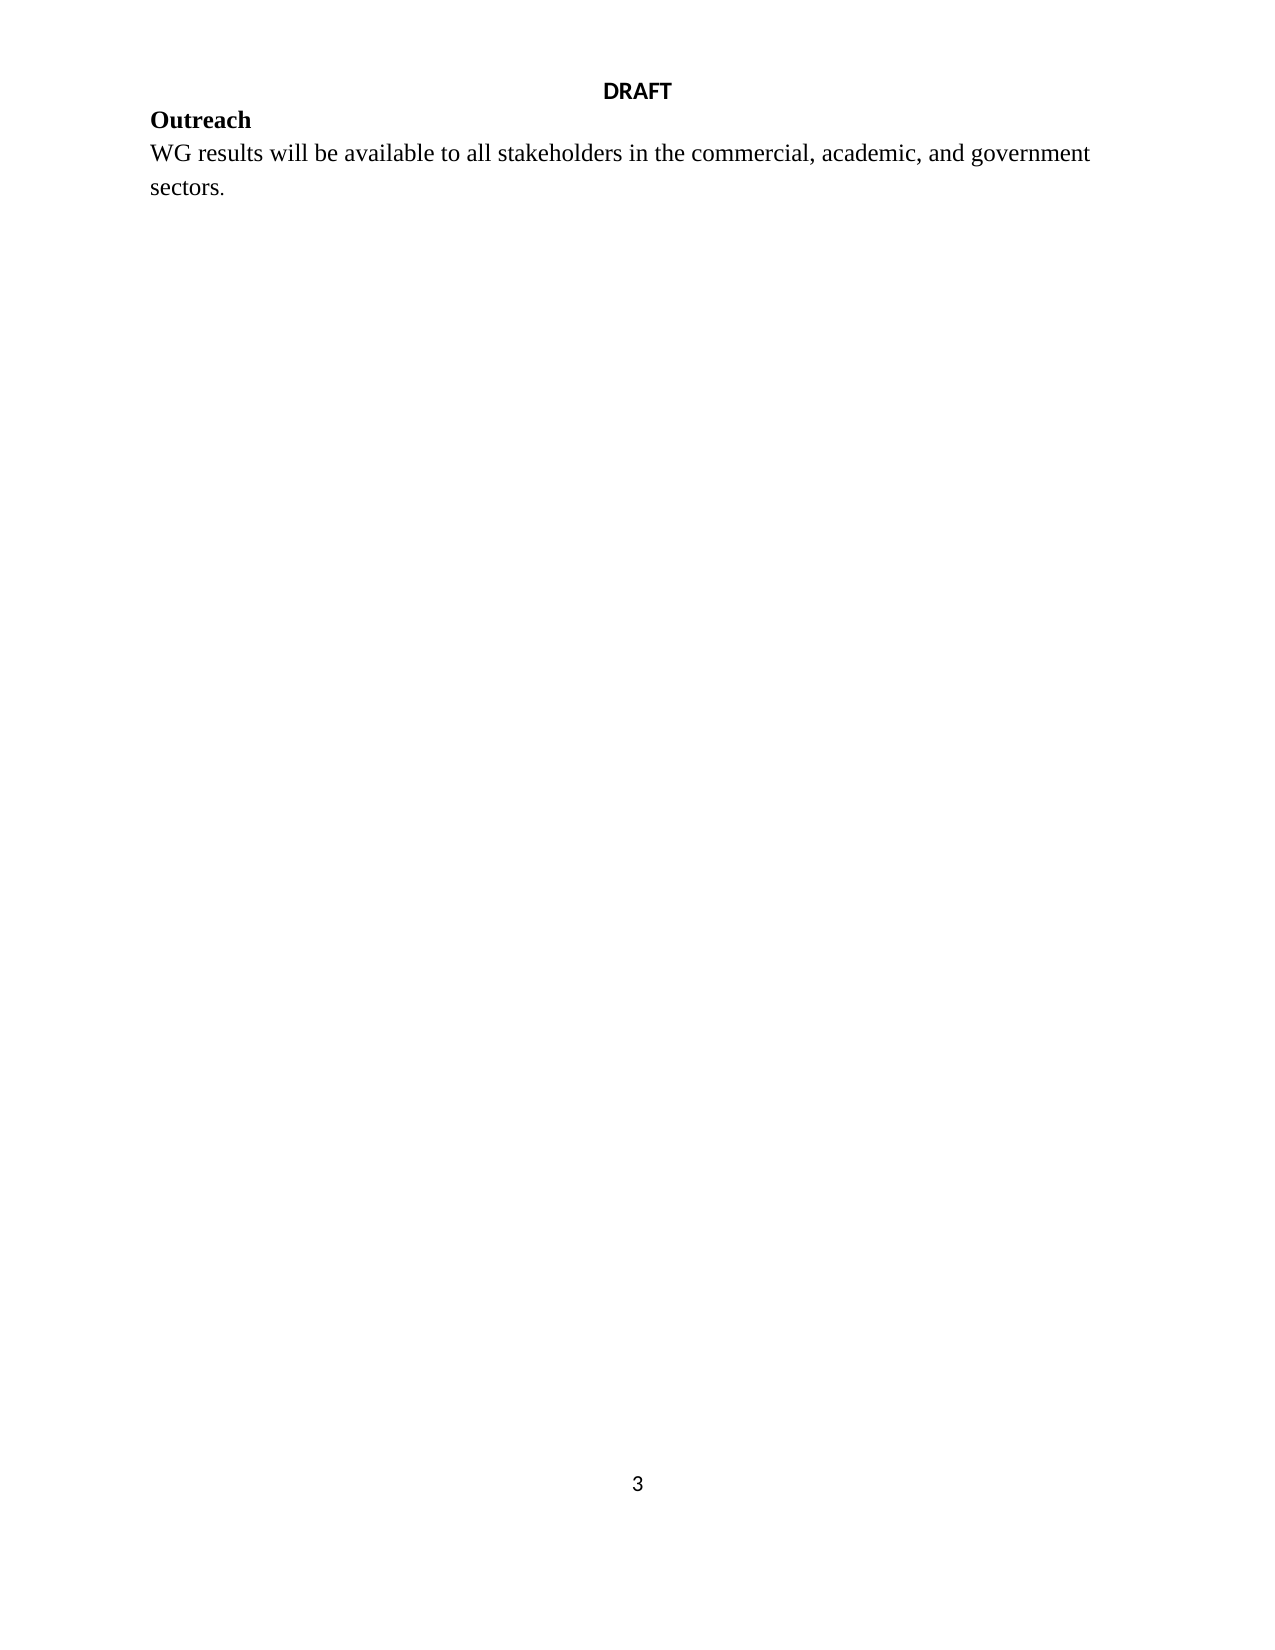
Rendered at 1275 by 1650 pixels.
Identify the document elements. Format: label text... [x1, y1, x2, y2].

text WG results will be available to all stakeholders in the commercial, academic, and government sectors. [150, 138, 1125, 200]
text Outreach [150, 106, 1125, 134]
